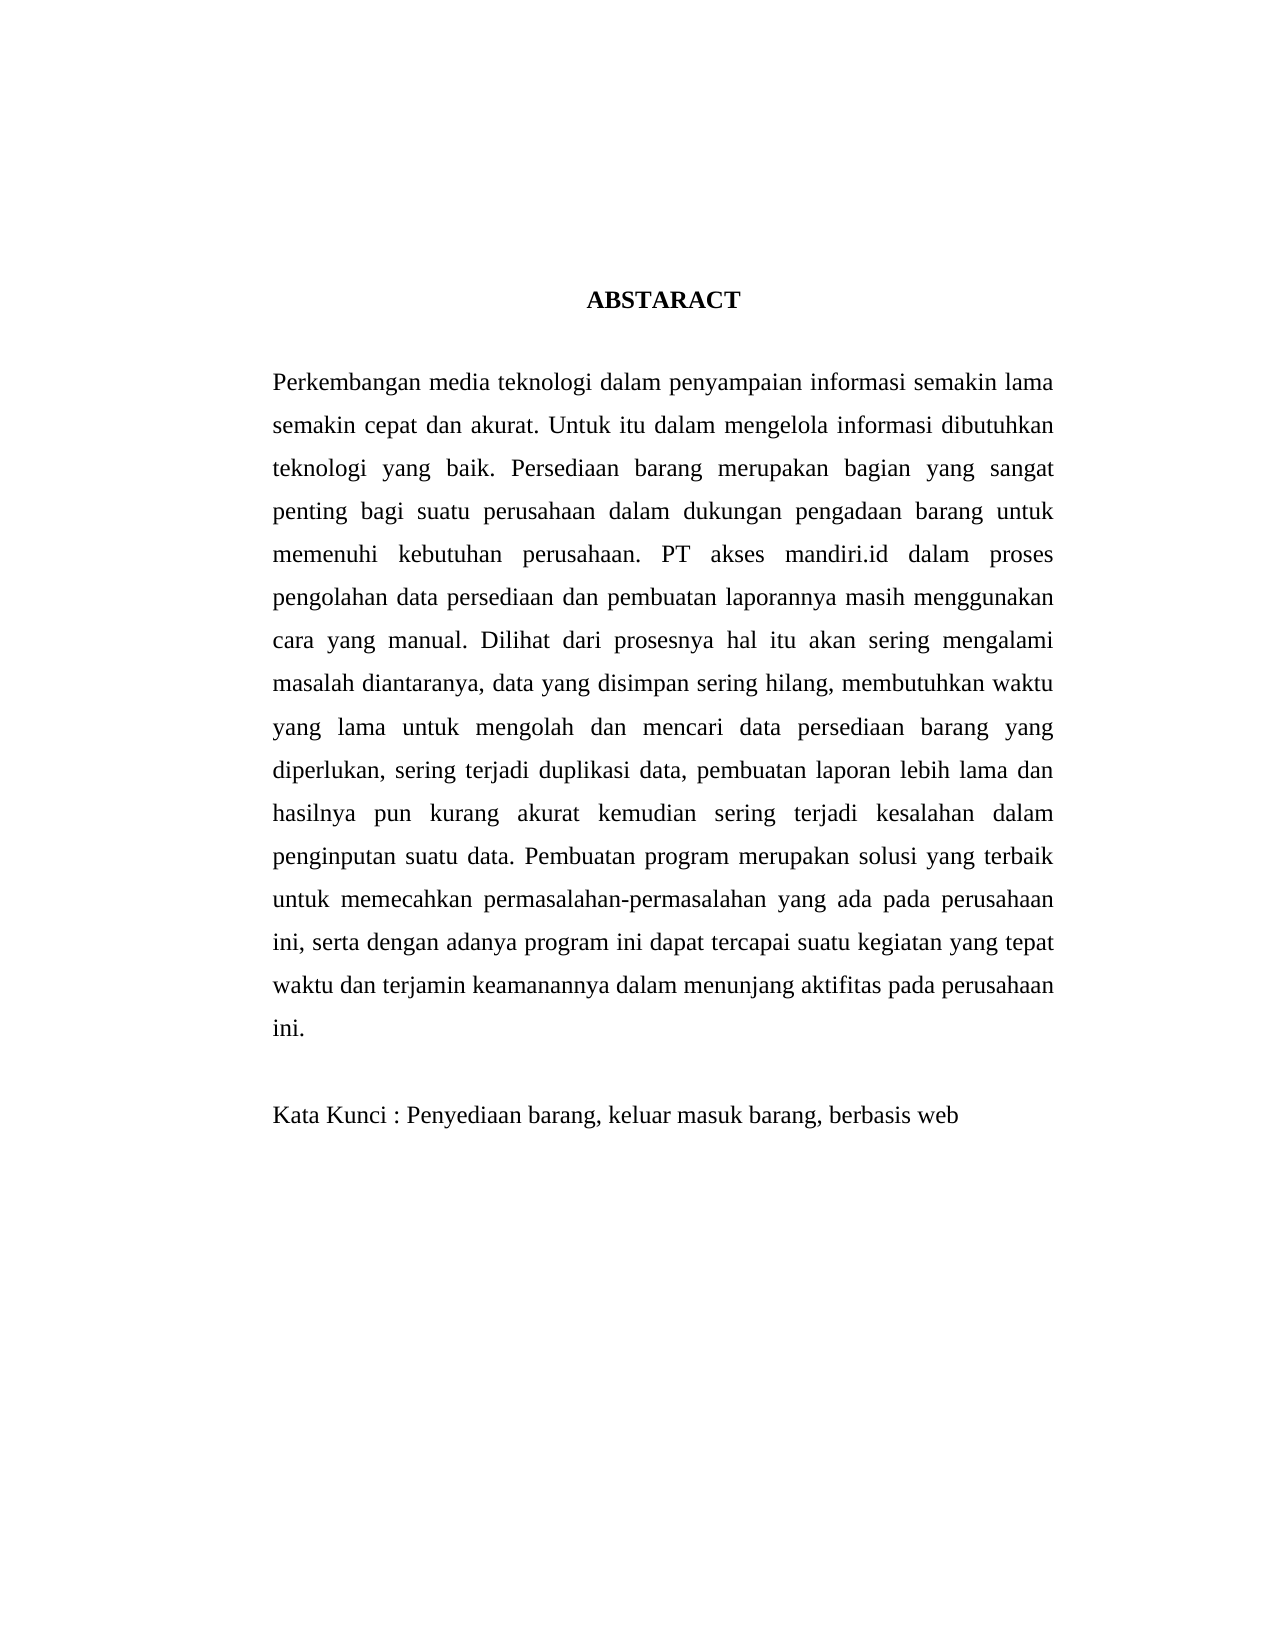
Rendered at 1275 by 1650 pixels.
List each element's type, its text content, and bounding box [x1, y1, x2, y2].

text Kata Kunci : Penyediaan barang, keluar masuk barang, berbasis web [272, 1100, 1054, 1128]
subtitle ABSTARACT [272, 285, 1054, 314]
text Perkembangan media teknologi dalam penyampaian informasi semakin lama semakin cepat dan akurat. Untuk itu dalam mengelola informasi dibutuhkan teknologi yang baik. Persediaan barang merupakan bagian yang sangat penting bagi suatu perusahaan dalam dukungan pengadaan barang untuk memenuhi kebutuhan perusahaan. PT akses mandiri.id dalam proses pengolahan data persediaan dan pembuatan laporannya masih menggunakan cara yang manual. Dilihat dari prosesnya hal itu akan sering mengalami masalah diantaranya, data yang disimpan sering hilang, membutuhkan waktu yang lama untuk mengolah dan mencari data persediaan barang yang diperlukan, sering terjadi duplikasi data, pembuatan laporan lebih lama dan hasilnya pun kurang akurat kemudian sering terjadi kesalahan dalam penginputan suatu data. Pembuatan program merupakan solusi yang terbaik untuk memecahkan permasalahan-permasalahan yang ada pada perusahaan ini, serta dengan adanya program ini dapat tercapai suatu kegiatan yang tepat waktu dan terjamin keamanannya dalam menunjang aktifitas pada perusahaan ini. [272, 328, 1054, 1042]
